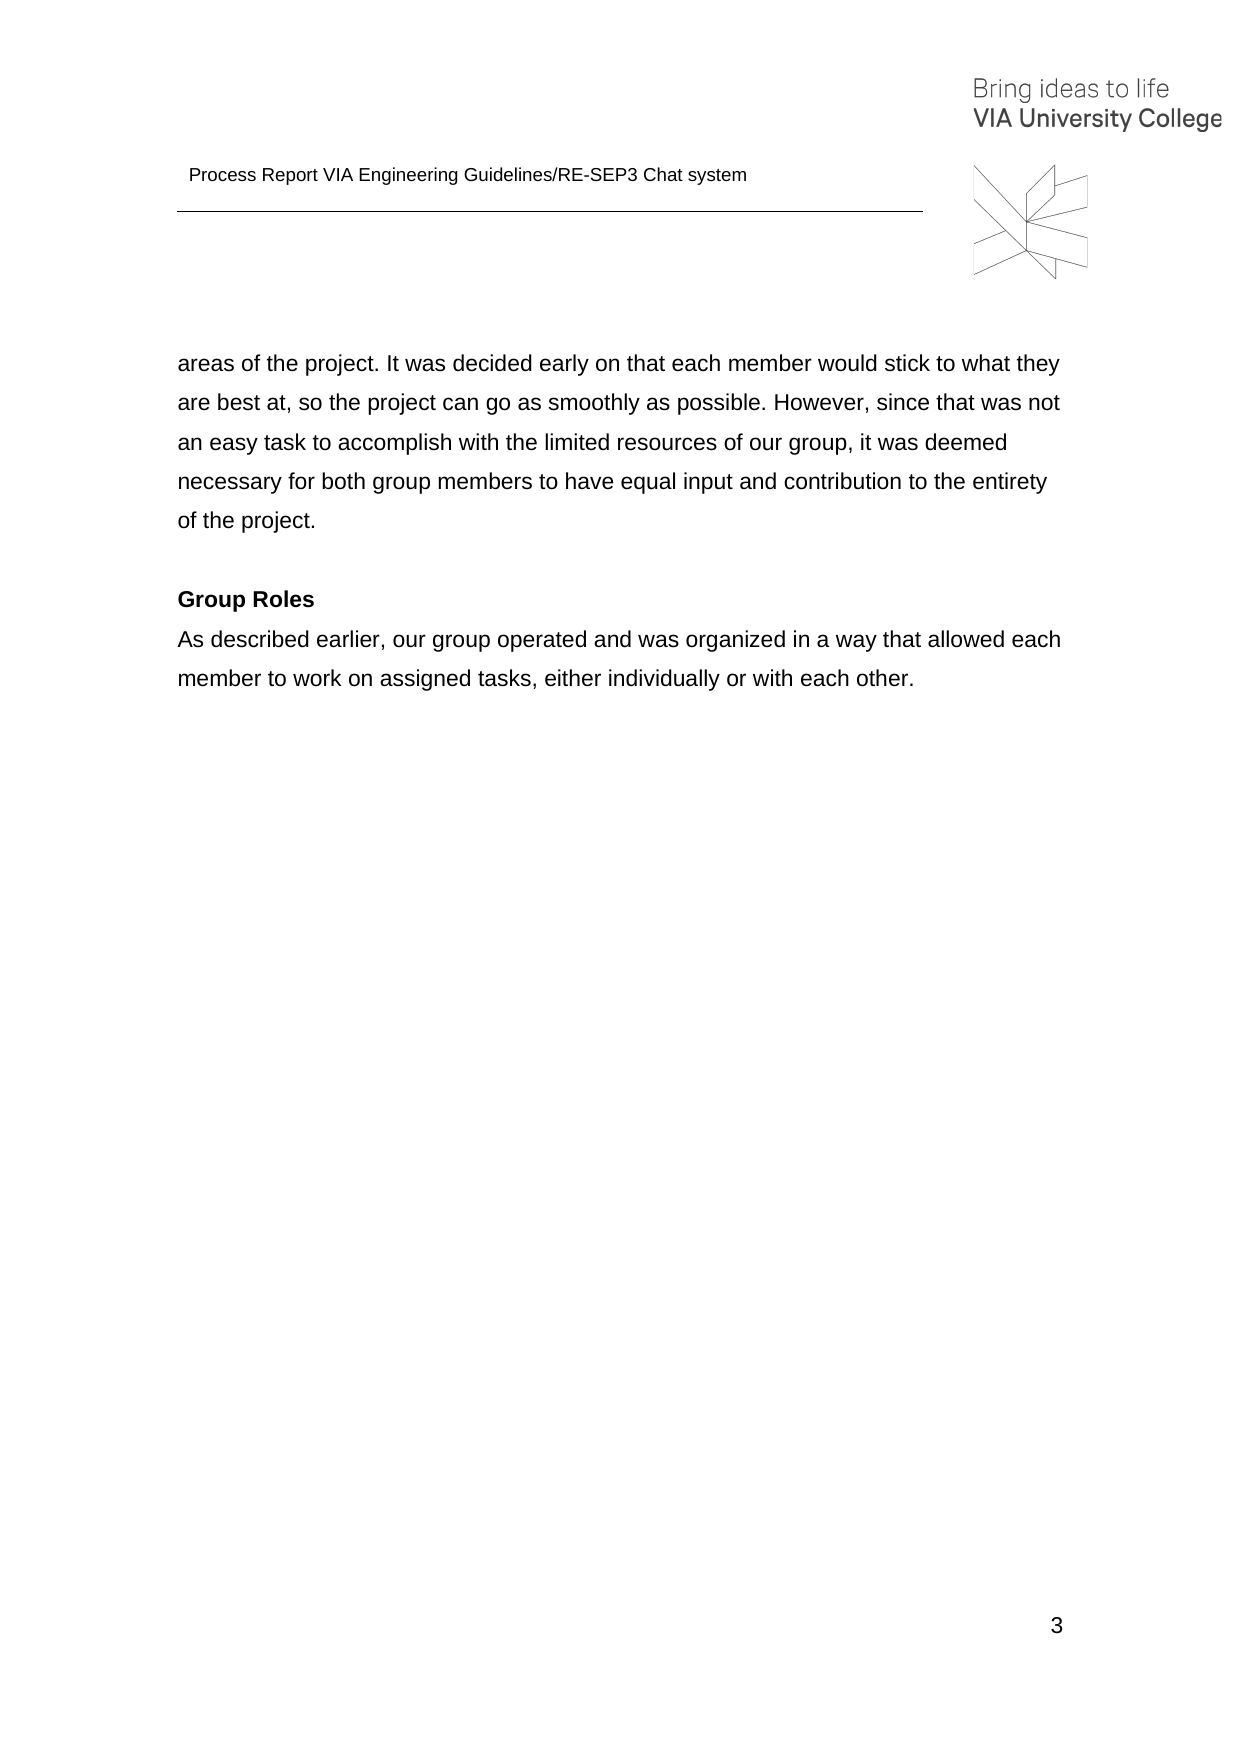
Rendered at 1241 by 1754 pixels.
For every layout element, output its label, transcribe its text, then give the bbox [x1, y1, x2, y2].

text As described earlier, our group operated and was organized in a way that allowed each member to work on assigned tasks, either individually or with each other. [177, 626, 1063, 692]
text Group Roles [177, 586, 1063, 613]
picture [973, 164, 1088, 279]
picture [972, 76, 1222, 132]
